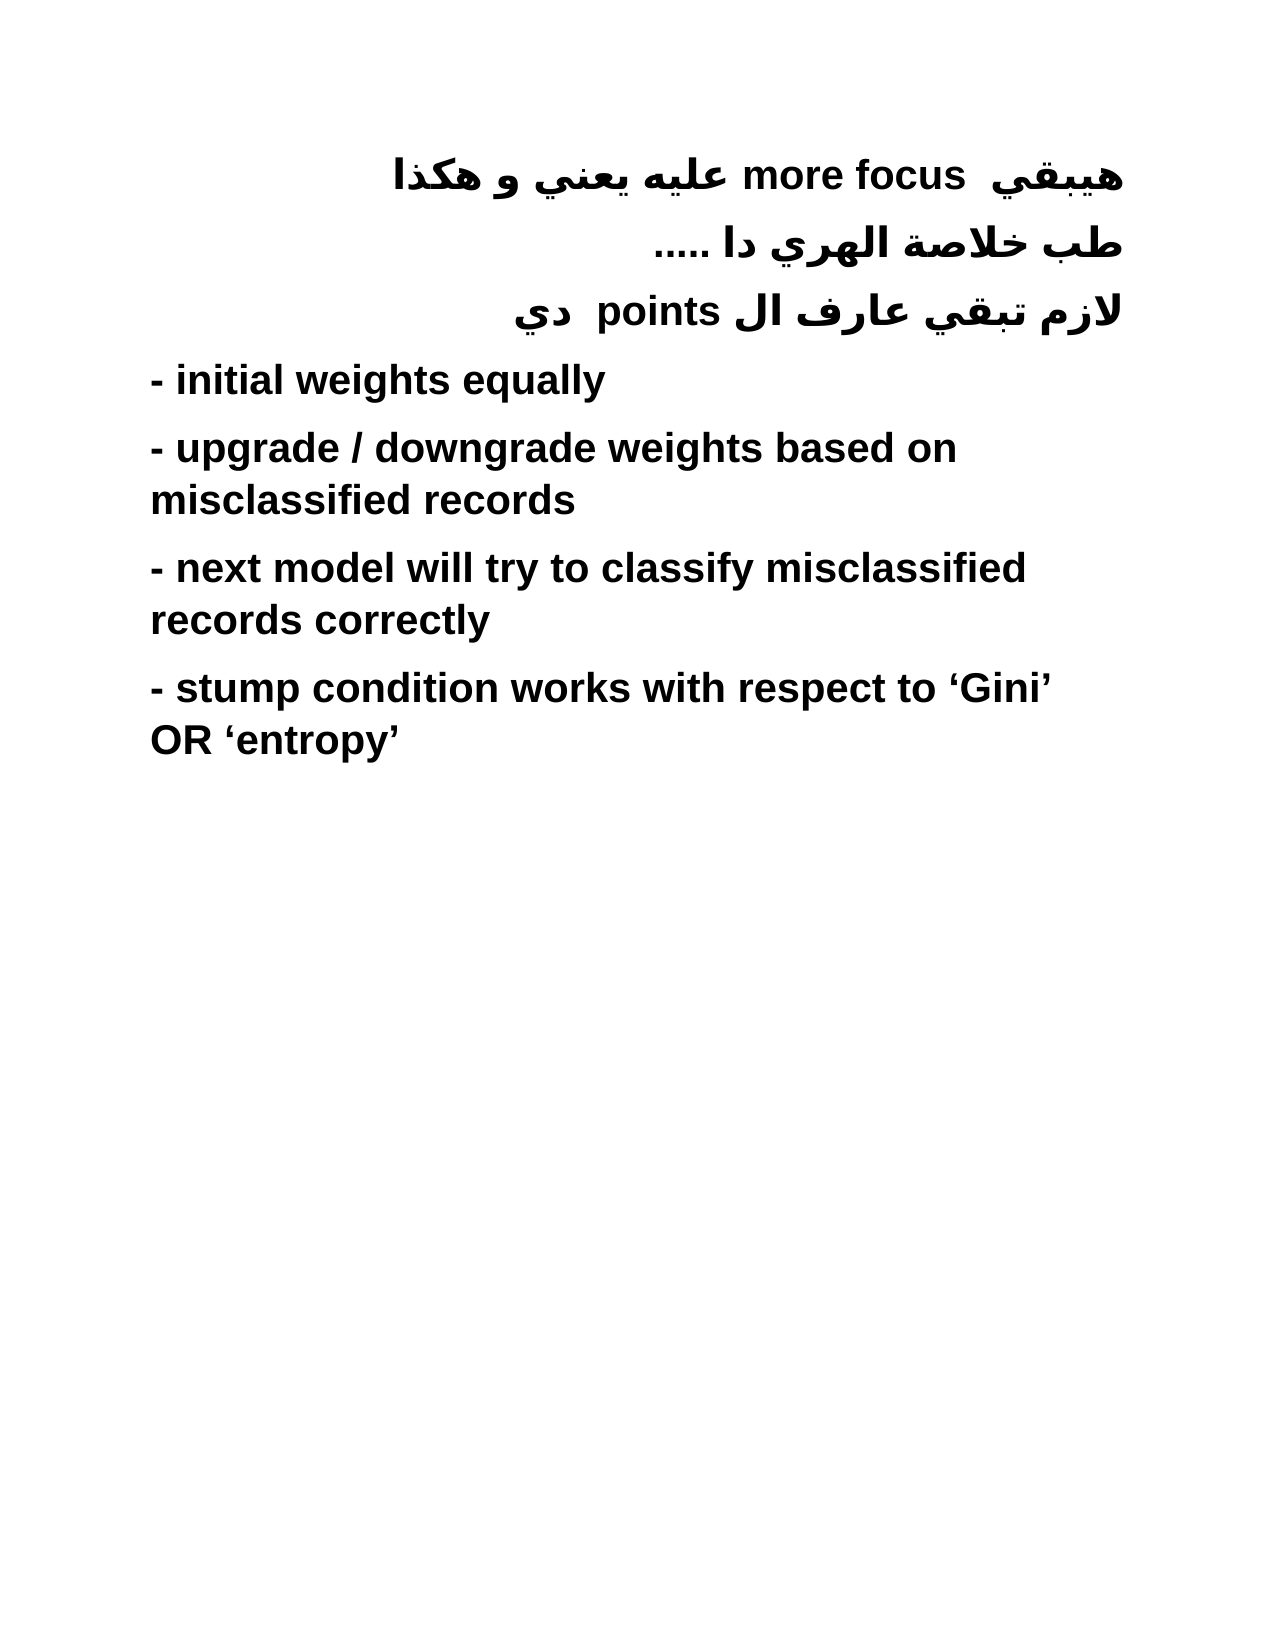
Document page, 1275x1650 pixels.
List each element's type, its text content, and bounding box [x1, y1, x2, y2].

text - initial weights equally [150, 355, 1125, 403]
text طب خلاصة الهري دا ..... [150, 218, 1125, 266]
text - next model will try to classify misclassified records correctly [150, 543, 1125, 643]
text لازم تبقي عارف ال points دي [150, 287, 1125, 334]
text - stump condition works with respect to ‘Gini’ OR ‘entropy’ [150, 663, 1125, 763]
text هيبقي more focus عليه يعني و هكذا [150, 150, 1125, 198]
text - upgrade / downgrade weights based on misclassified records [150, 423, 1125, 523]
